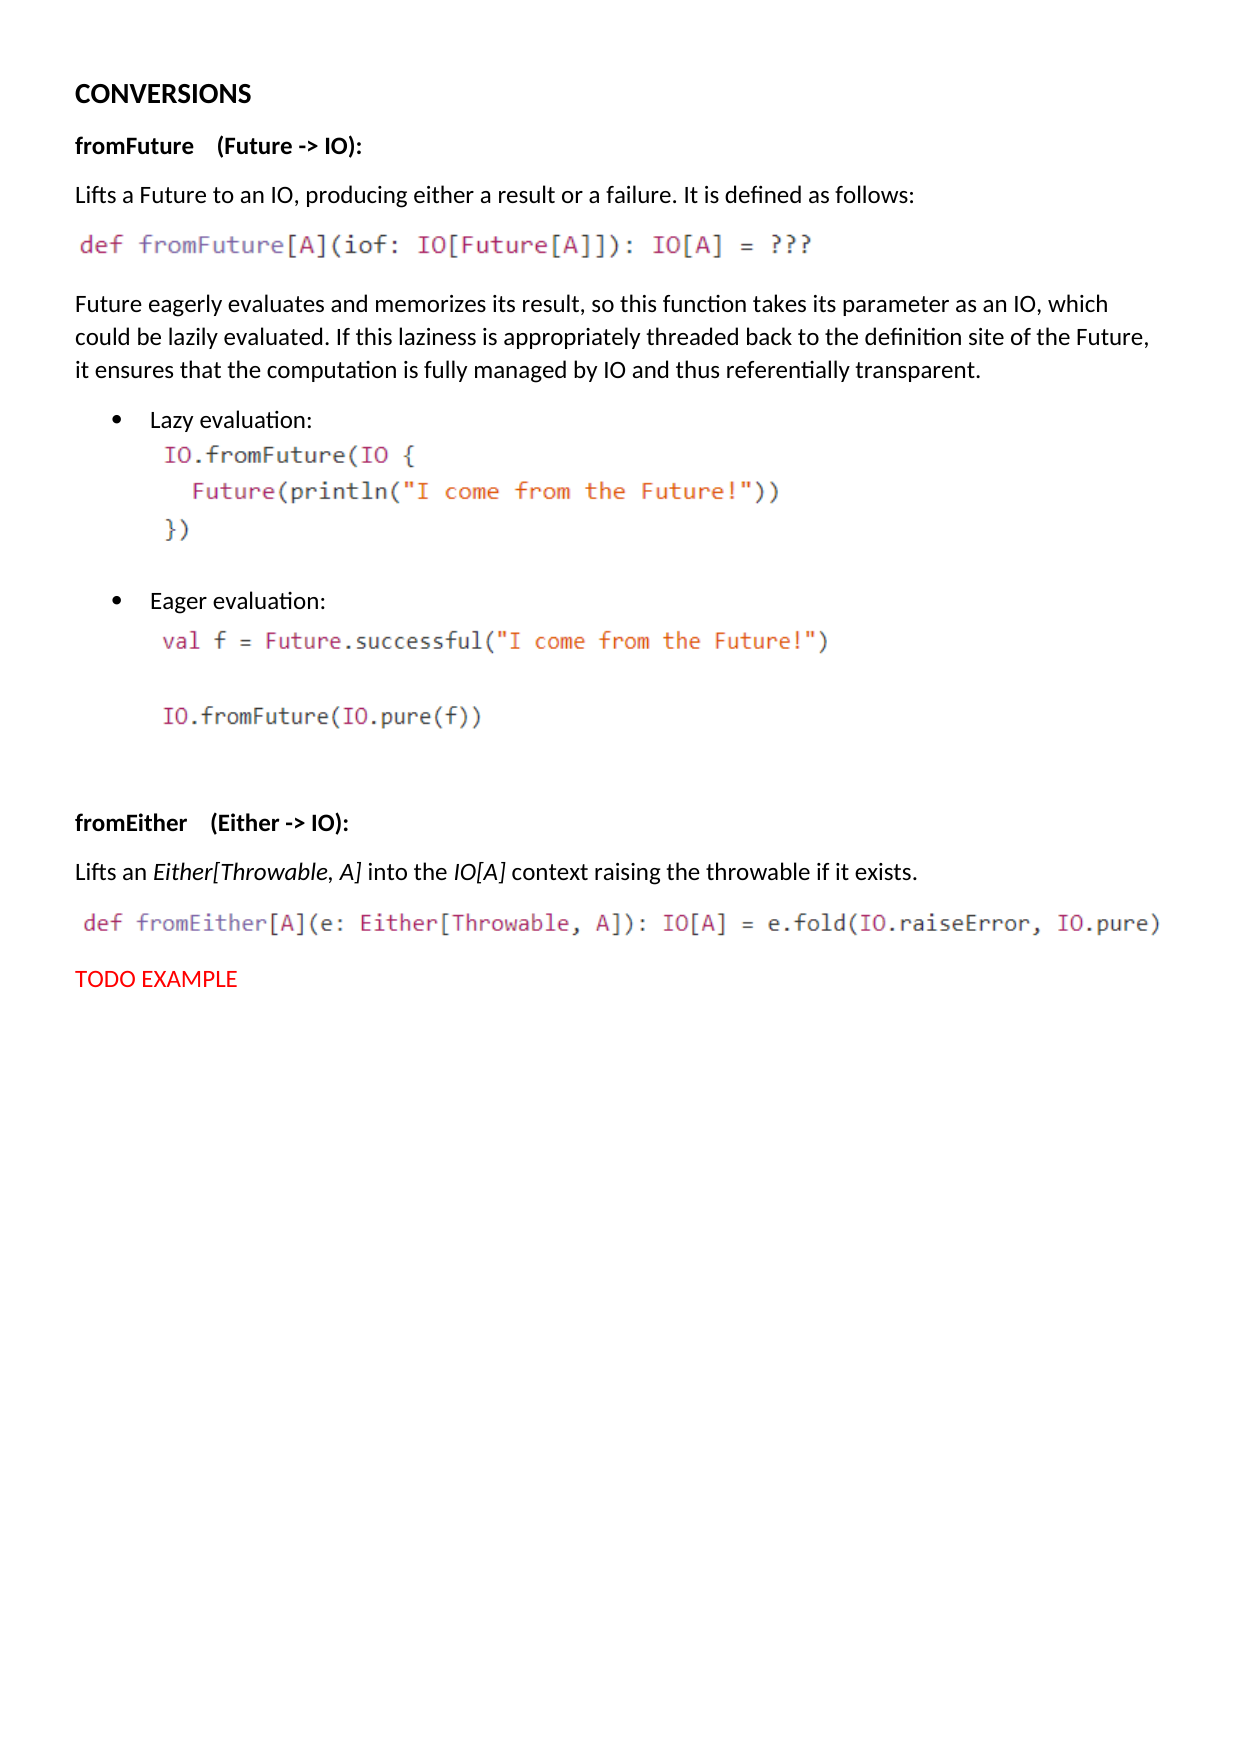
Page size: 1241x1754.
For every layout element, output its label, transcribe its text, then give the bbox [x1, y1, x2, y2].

picture [150, 618, 864, 739]
text fromFuture (Future -> IO): [75, 130, 1165, 161]
picture [150, 436, 823, 554]
text Lifts a Future to an IO, producing either a result or a failure. It is defined as follows: [75, 180, 1165, 210]
picture [75, 905, 1164, 944]
text TODO EXAMPLE [75, 963, 1165, 993]
text CONVERSIONS [75, 75, 1165, 111]
picture [75, 229, 823, 270]
text fromEither (Either -> IO): [75, 807, 1165, 837]
text Future eagerly evaluates and memorizes its result, so this function takes its parameter as an IO, which could be lazily evaluated. If this laziness is appropriately threaded back to the definition site of the Future, it ensures that the computation is fully managed by IO and thus referentially transparent. [75, 289, 1165, 385]
text Lifts an Either[Throwable, A] into the IO[A] context raising the throwable if it exists. [75, 856, 1165, 887]
